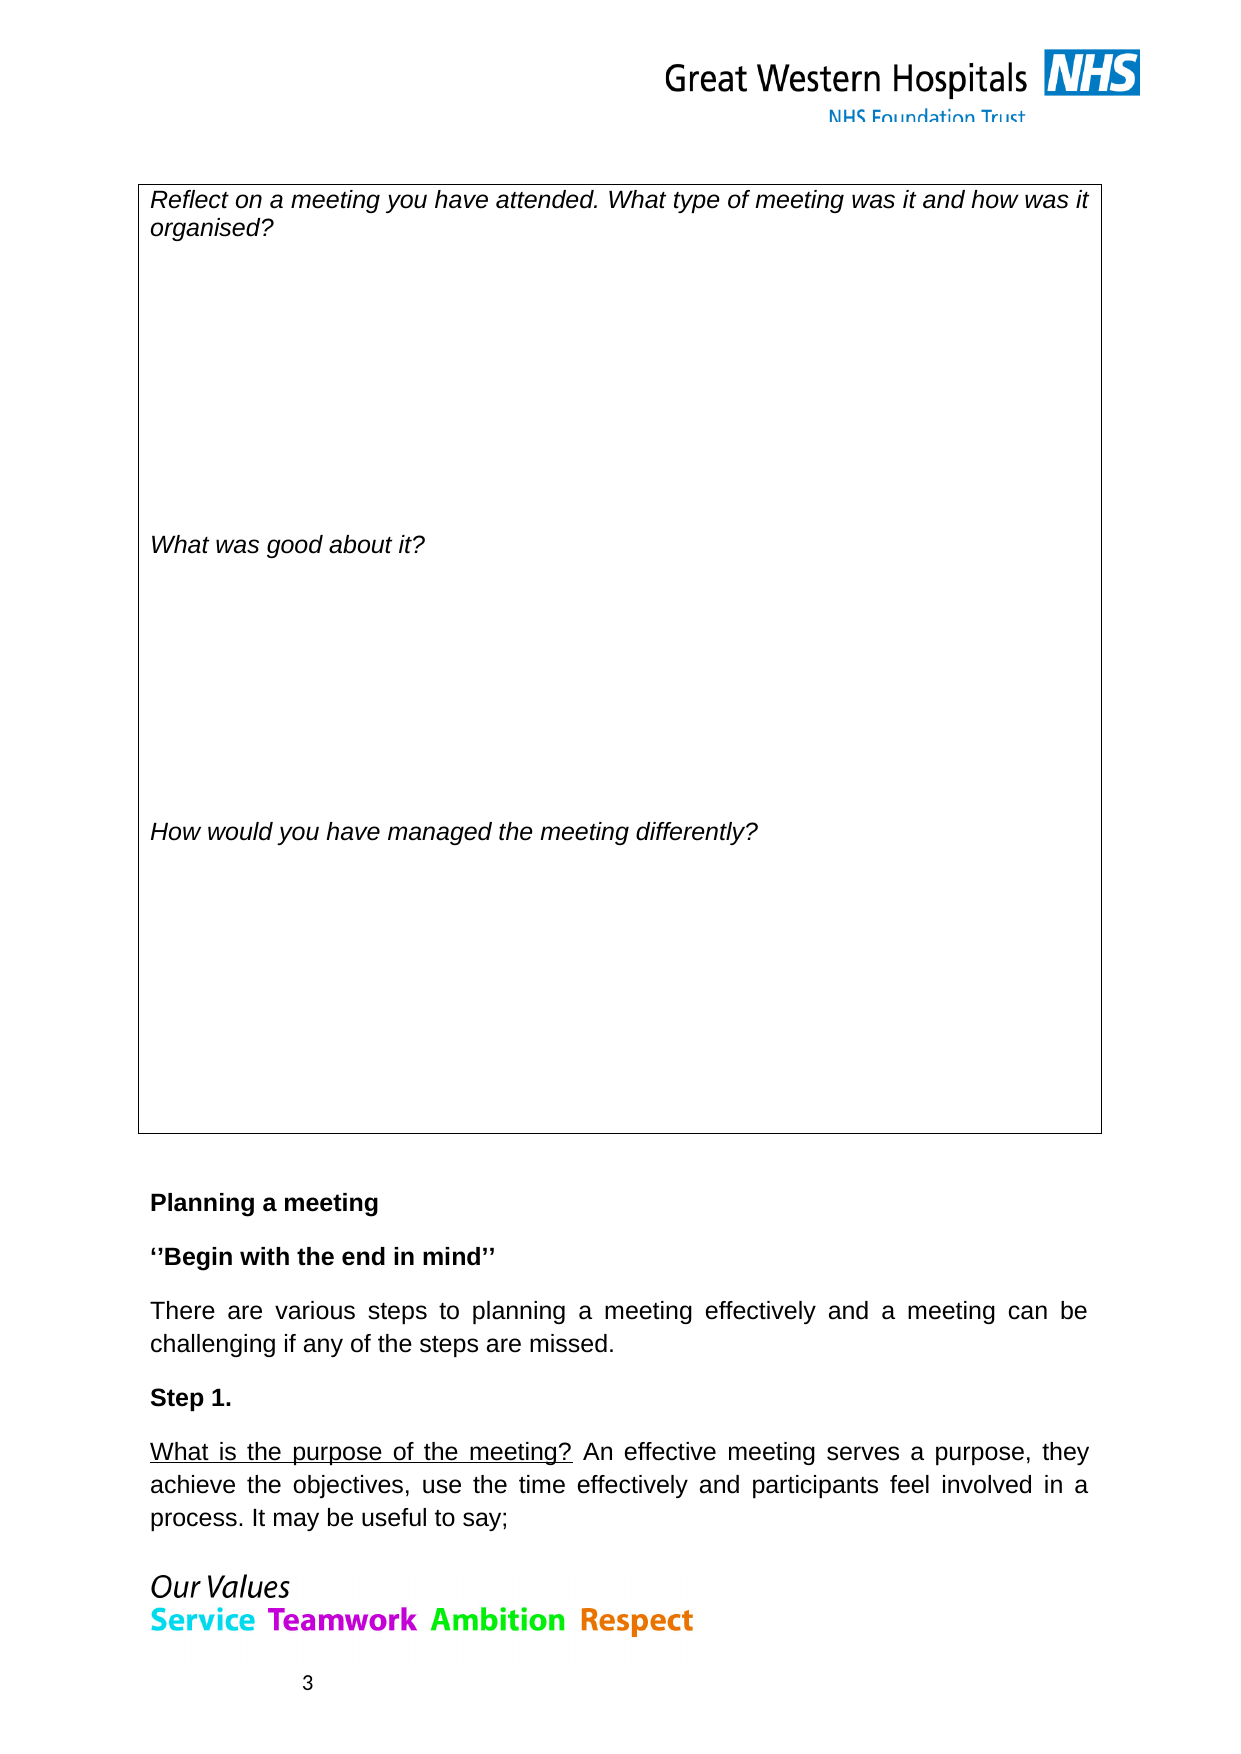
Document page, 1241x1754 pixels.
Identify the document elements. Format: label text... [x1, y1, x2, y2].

text Step 1. [150, 1383, 1090, 1412]
text Planning a meeting [150, 1188, 1090, 1217]
text ‘’Begin with the end in mind’’ [150, 1242, 1090, 1271]
table_header Reflect on a meeting you have attended. What type of meeting was it and how was it organised? What was good about it? How would you have managed the meeting differently? [139, 185, 1101, 1133]
picture [665, 49, 1140, 121]
text What is the purpose of the meeting? An effective meeting serves a purpose, they achieve the objectives, use the time effectively and participants feel involved in a process. It may be useful to say; [150, 1437, 1090, 1531]
text There are various steps to planning a meeting effectively and a meeting can be challenging if any of the steps are missed. [150, 1296, 1090, 1358]
picture [150, 1570, 701, 1668]
